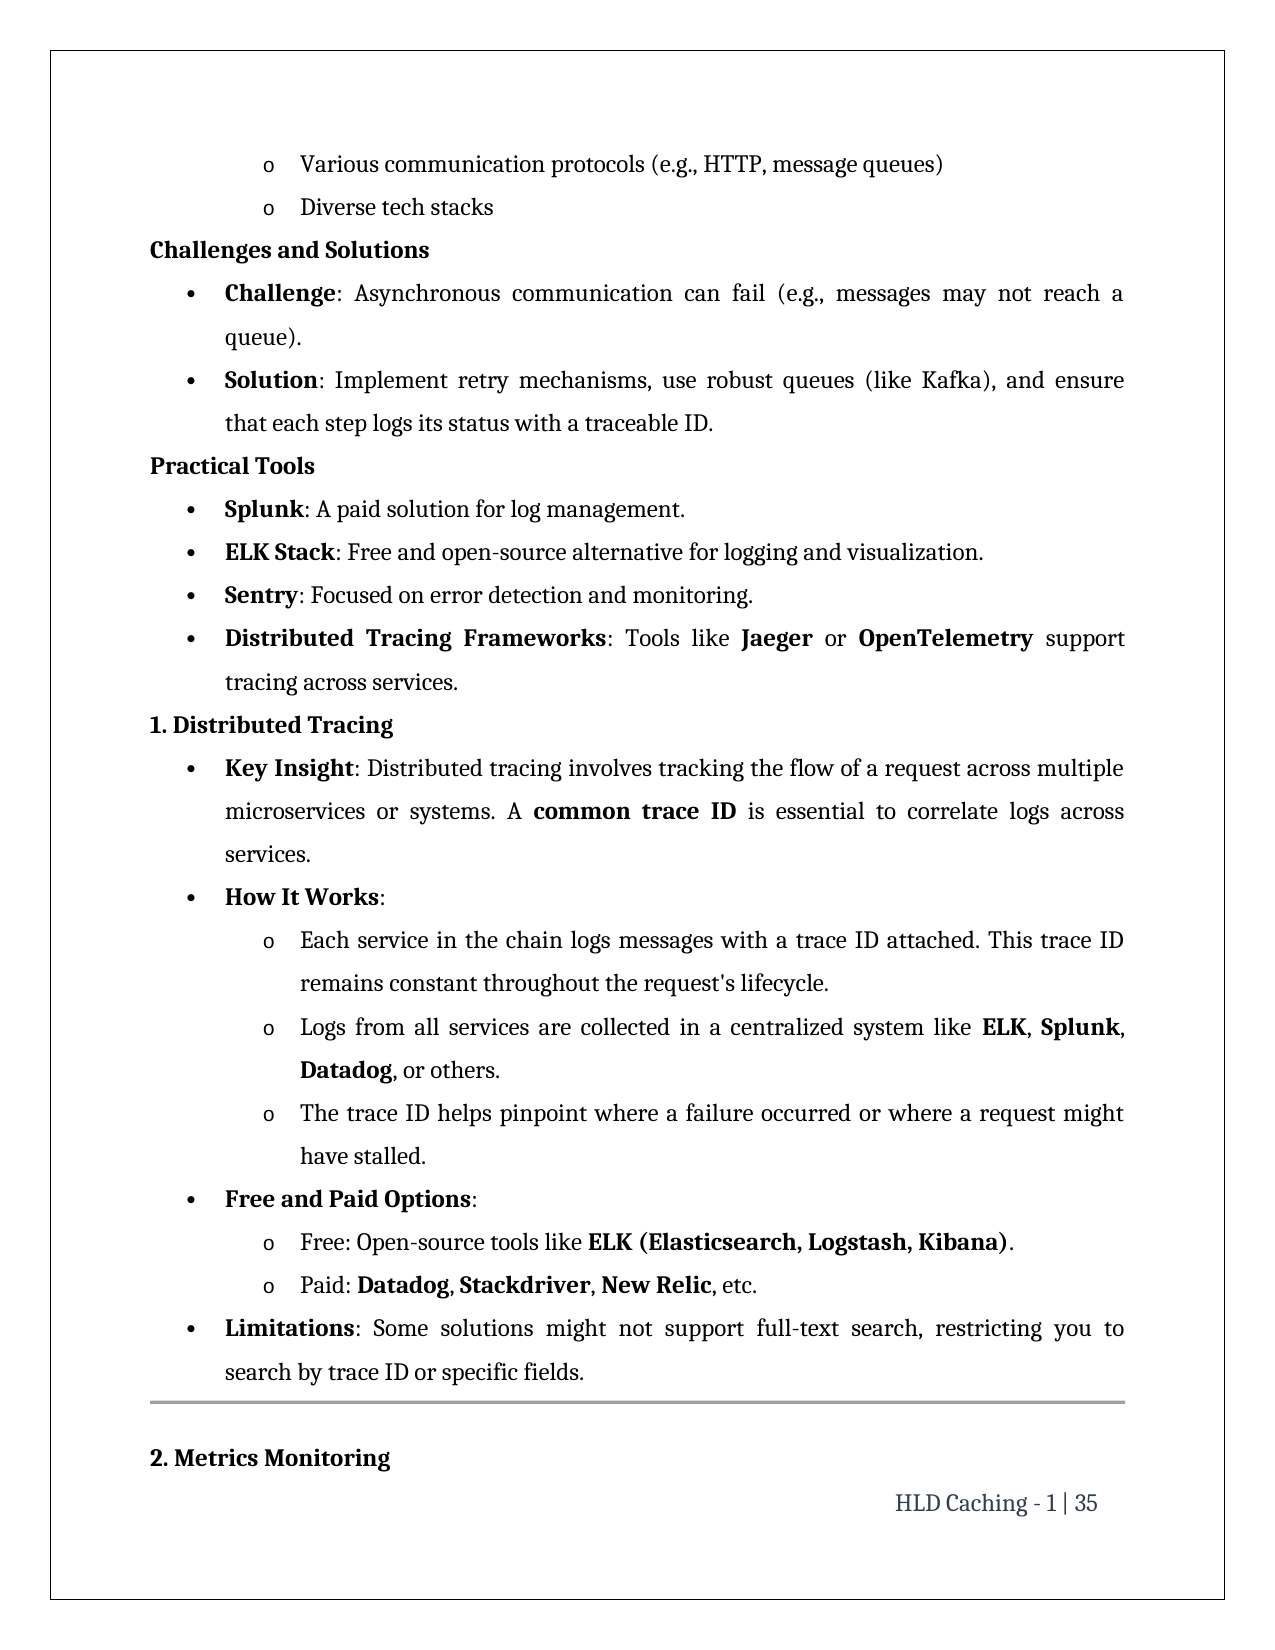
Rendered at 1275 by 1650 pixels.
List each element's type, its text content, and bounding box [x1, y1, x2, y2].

list The trace ID helps pinpoint where a failure occurred or where a request might have stalled. [262, 1099, 1125, 1171]
list Distributed Tracing Frameworks: Tools like Jaeger or OpenTelemetry support tracing across services. [187, 624, 1125, 696]
list How It Works: [187, 883, 1125, 912]
list Logs from all services are collected in a centralized system like ELK, Splunk, Datadog, or others. [262, 1012, 1125, 1084]
text 1. Distributed Tracing [150, 711, 1125, 739]
list Free and Paid Options: [187, 1185, 1125, 1214]
list Limitations: Some solutions might not support full-text search, restricting you to search by trace ID or specific fields. [187, 1314, 1125, 1386]
text Challenges and Solutions [150, 236, 1125, 265]
list Free: Open-source tools like ELK (Elasticsearch, Logstash, Kibana). [262, 1228, 1125, 1257]
list Diverse tech stacks [262, 193, 1125, 222]
list ELK Stack: Free and open-source alternative for logging and visualization. [187, 538, 1125, 567]
list Solution: Implement retry mechanisms, use robust queues (like Kafka), and ensure that each step logs its status with a traceable ID. [187, 366, 1125, 437]
list Challenge: Asynchronous communication can fail (e.g., messages may not reach a queue). [187, 279, 1125, 351]
text Practical Tools [150, 452, 1125, 481]
list Paid: Datadog, Stackdriver, New Relic, etc. [262, 1271, 1125, 1300]
list Various communication protocols (e.g., HTTP, message queues) [262, 150, 1125, 179]
list Sentry: Focused on error detection and monitoring. [187, 581, 1125, 610]
list Splunk: A paid solution for log management. [187, 495, 1125, 524]
text 2. Metrics Monitoring [150, 1444, 1125, 1472]
list Each service in the chain logs messages with a trace ID attached. This trace ID remains constant throughout the request's lifecycle. [262, 926, 1125, 998]
list Key Insight: Distributed tracing involves tracking the flow of a request across multiple microservices or systems. A common trace ID is essential to correlate logs across services. [187, 754, 1125, 869]
